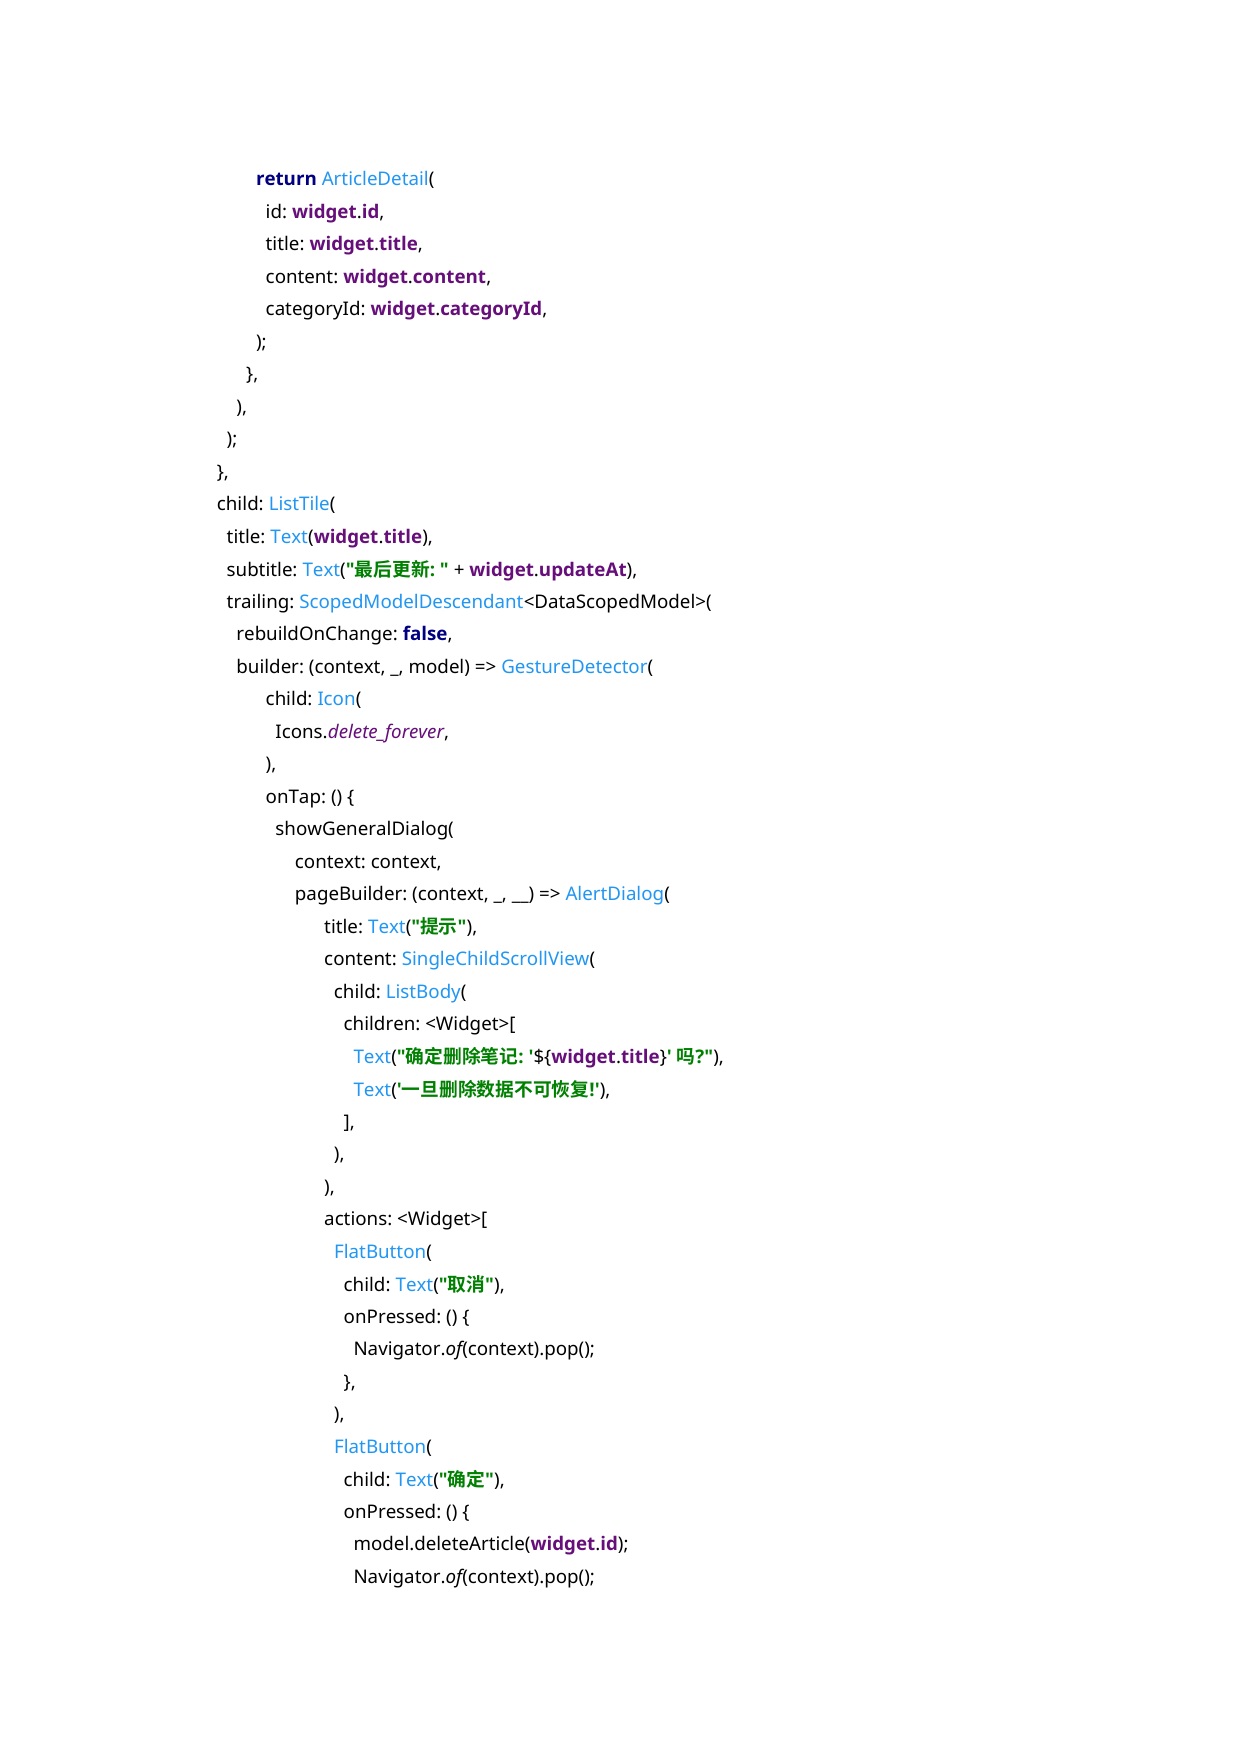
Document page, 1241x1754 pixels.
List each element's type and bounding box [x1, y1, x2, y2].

text [187, 162, 1053, 1592]
